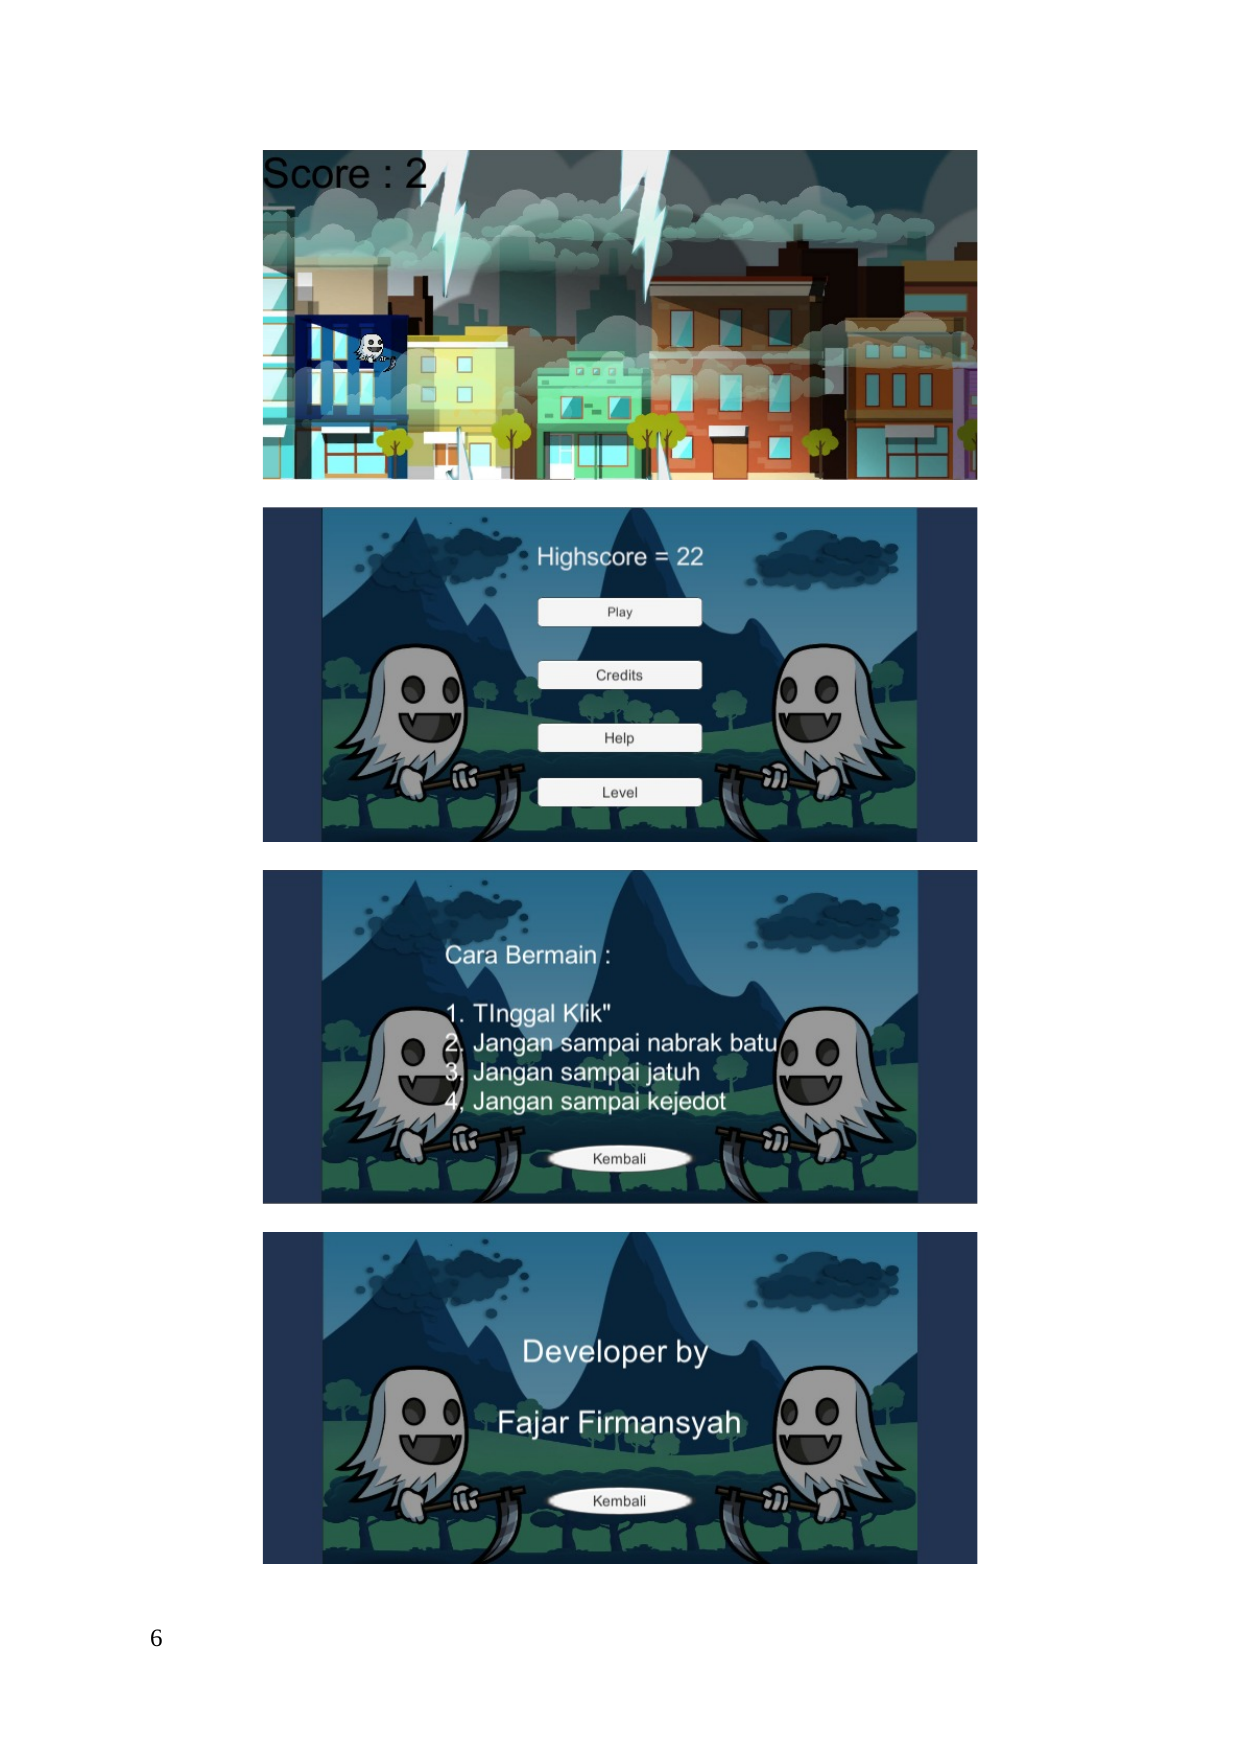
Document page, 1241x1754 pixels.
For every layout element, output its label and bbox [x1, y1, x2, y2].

picture [262, 1232, 978, 1564]
picture [262, 150, 978, 480]
picture [262, 870, 978, 1204]
picture [262, 507, 978, 842]
